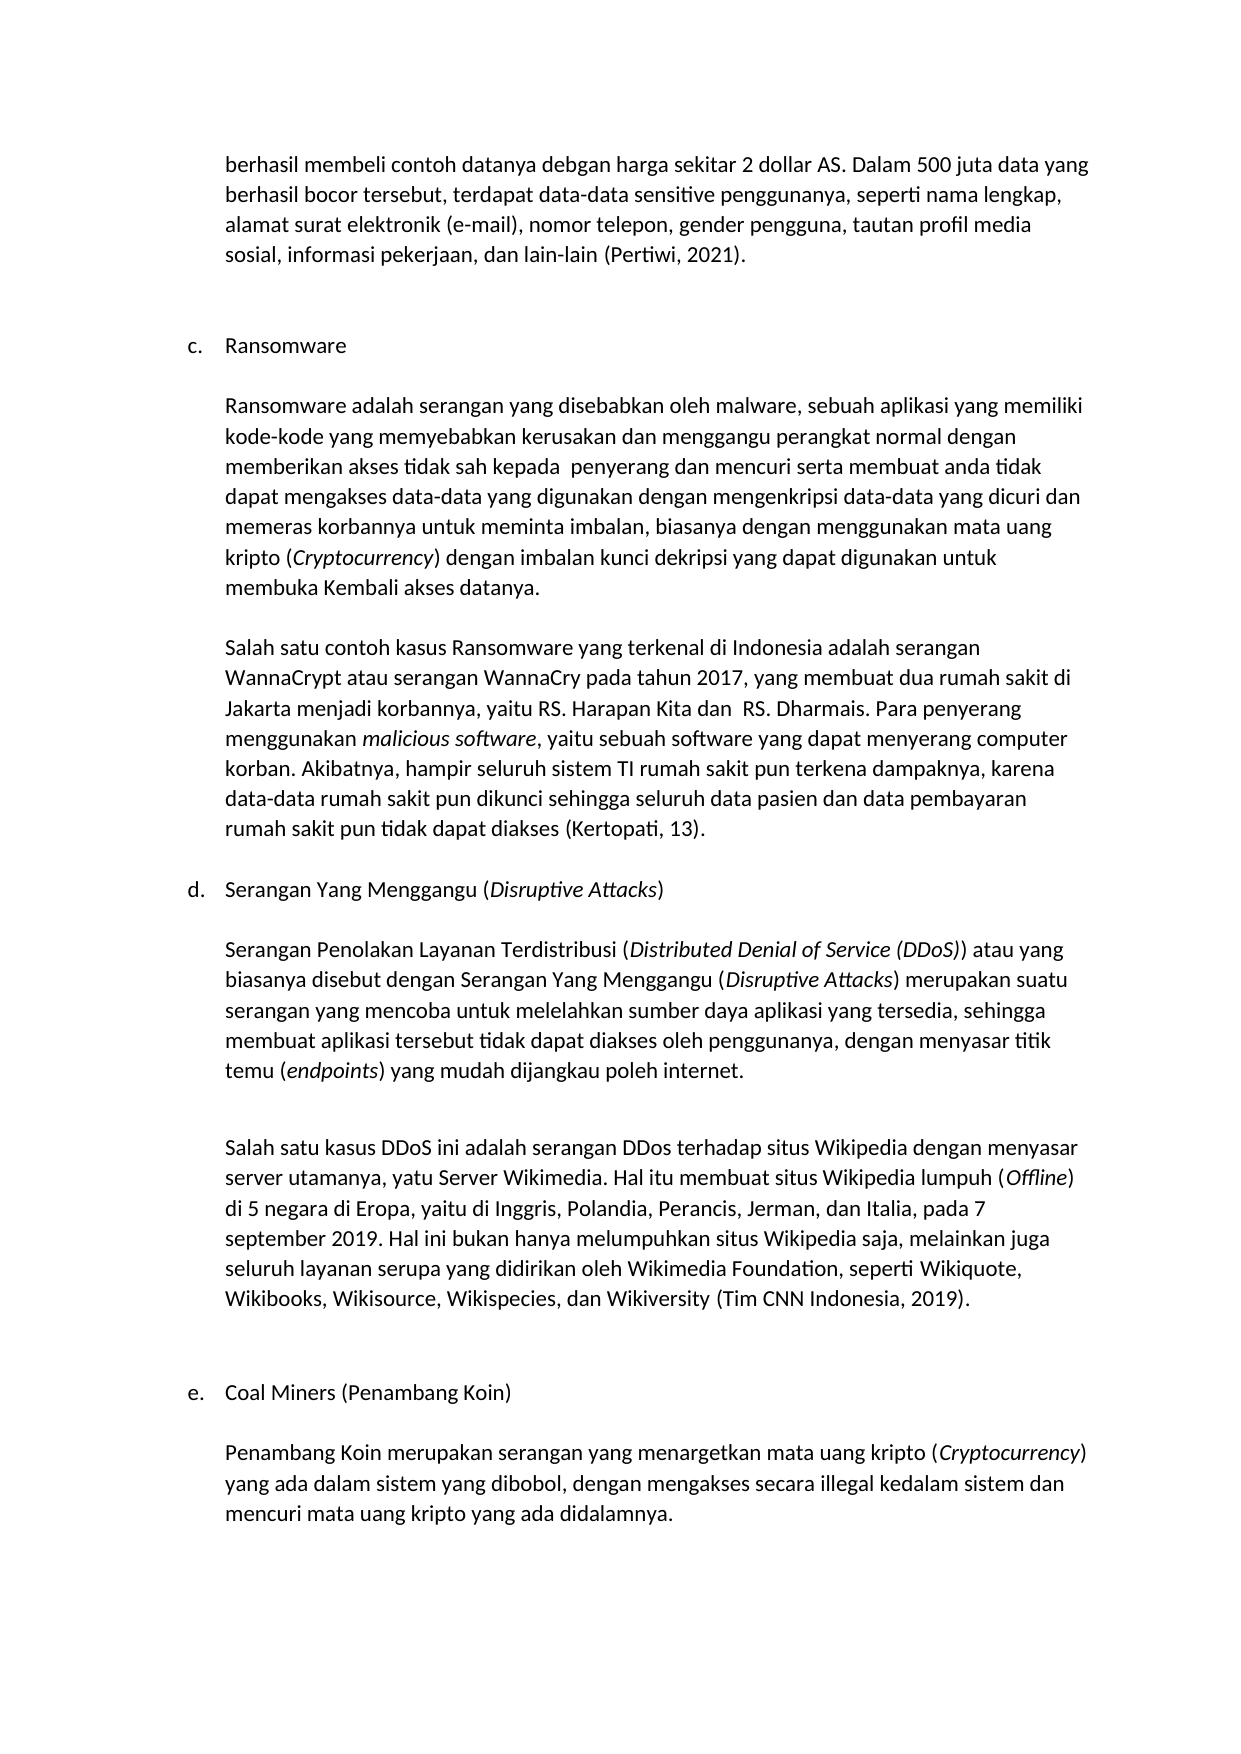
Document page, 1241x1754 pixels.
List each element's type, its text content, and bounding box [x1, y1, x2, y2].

list Penambang Koin merupakan serangan yang menargetkan mata uang kripto (Cryptocurrency) yang ada dalam sistem yang dibobol, dengan mengakses secara illegal kedalam sistem dan mencuri mata uang kripto yang ada didalamnya. [225, 1438, 1090, 1527]
list Serangan Yang Menggangu (Disruptive Attacks) [187, 875, 1090, 903]
list Ransomware [187, 331, 1090, 359]
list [225, 150, 1090, 269]
list Ransomware adalah serangan yang disebabkan oleh malware, sebuah aplikasi yang memiliki kode-kode yang memyebabkan kerusakan dan menggangu perangkat normal dengan memberikan akses tidak sah kepada penyerang dan mencuri serta membuat anda tidak dapat mengakses data-data yang digunakan dengan mengenkripsi data-data yang dicuri dan memeras korbannya untuk meminta imbalan, biasanya dengan menggunakan mata uang kripto (Cryptocurrency) dengan imbalan kunci dekripsi yang dapat digunakan untuk membuka Kembali akses datanya. [225, 392, 1090, 601]
list Salah satu contoh kasus Ransomware yang terkenal di Indonesia adalah serangan WannaCrypt atau serangan WannaCry pada tahun 2017, yang membuat dua rumah sakit di Jakarta menjadi korbannya, yaitu RS. Harapan Kita dan RS. Dharmais. Para penyerang menggunakan malicious software, yaitu sebuah software yang dapat menyerang computer korban. Akibatnya, hampir seluruh sistem TI rumah sakit pun terkena dampaknya, karena data-data rumah sakit pun dikunci sehingga seluruh data pasien dan data pembayaran rumah sakit pun tidak dapat diakses . [225, 633, 1090, 843]
list Coal Miners (Penambang Koin) [187, 1378, 1090, 1406]
list Serangan Penolakan Layanan Terdistribusi (Distributed Denial of Service (DDoS)) atau yang biasanya disebut dengan Serangan Yang Menggangu (Disruptive Attacks) merupakan suatu serangan yang mencoba untuk melelahkan sumber daya aplikasi yang tersedia, sehingga membuat aplikasi tersebut tidak dapat diakses oleh penggunanya, dengan menyasar titik temu (endpoints) yang mudah dijangkau poleh internet. [225, 935, 1090, 1084]
text Salah satu kasus DDoS ini adalah serangan DDos terhadap situs Wikipedia dengan menyasar server utamanya, yatu Server Wikimedia. Hal itu membuat situs Wikipedia lumpuh (Offline) di 5 negara di Eropa, yaitu di Inggris, Polandia, Perancis, Jerman, dan Italia, pada 7 september 2019. Hal ini bukan hanya melumpuhkan situs Wikipedia saja, melainkan juga seluruh layanan serupa yang didirikan oleh Wikimedia Foundation, seperti Wikiquote, Wikibooks, Wikisource, Wikispecies, dan Wikiversity . [225, 1133, 1090, 1312]
